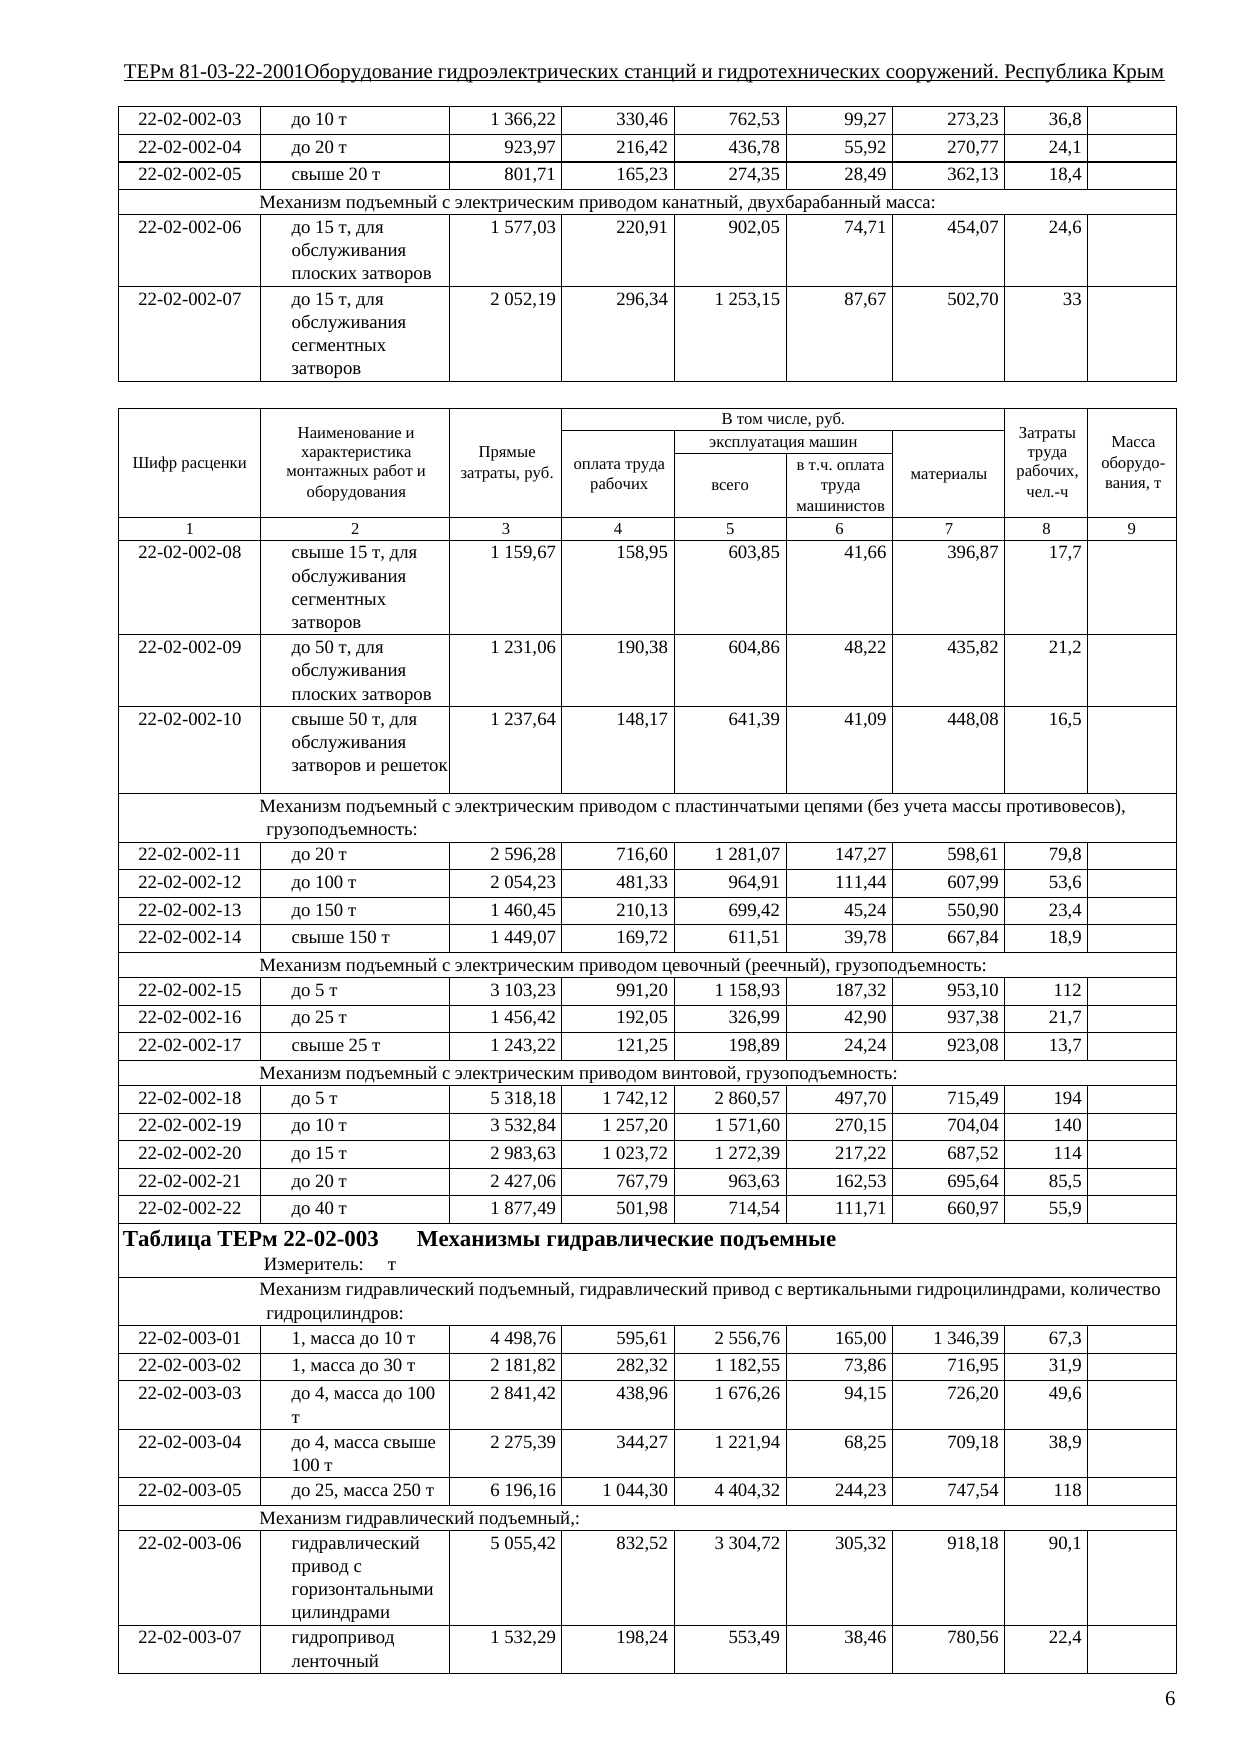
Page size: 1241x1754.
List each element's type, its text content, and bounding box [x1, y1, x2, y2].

table_cell 192,05 [562, 1006, 674, 1032]
table_cell 38,46 [787, 1626, 892, 1673]
table_cell 1, масса до 10 т [261, 1326, 449, 1353]
table_cell 1 460,45 [450, 898, 561, 924]
table_cell до 4, масса до 100 т [261, 1381, 449, 1429]
table_cell 1 159,67 [450, 541, 561, 634]
table_cell 24,1 [1005, 135, 1087, 161]
table_cell 87,67 [787, 287, 892, 381]
table_cell 2 054,23 [450, 870, 561, 897]
table_cell до 25 т [261, 1006, 449, 1032]
table_cell 767,79 [562, 1169, 674, 1195]
table_cell 1 253,15 [675, 287, 786, 381]
table_cell 190,38 [562, 635, 674, 706]
table_cell [1088, 898, 1176, 924]
table_cell 2 983,63 [450, 1141, 561, 1168]
table_cell до 20 т [261, 1169, 449, 1195]
table_cell 45,24 [787, 898, 892, 924]
table_cell 22-02-002-14 [119, 925, 260, 952]
table_cell 22-02-002-04 [119, 135, 260, 161]
table_cell Механизм подъемный с электрическим приводом цевочный (реечный), грузоподъемность: [119, 953, 1176, 977]
table_cell 5 [675, 518, 786, 539]
table_cell 326,99 [675, 1006, 786, 1032]
table_cell 162,53 [787, 1169, 892, 1195]
table_cell 991,20 [562, 978, 674, 1005]
table_cell гидропривод ленточный [261, 1626, 449, 1673]
table_cell 607,99 [893, 870, 1004, 897]
table_cell 667,84 [893, 925, 1004, 952]
table_cell 501,98 [562, 1196, 674, 1223]
table_header Шифр расценки [119, 409, 260, 517]
table_cell 55,9 [1005, 1196, 1087, 1223]
table_cell 2 556,76 [675, 1326, 786, 1353]
table_cell [1088, 1196, 1176, 1223]
table_cell [1088, 1430, 1176, 1477]
table_cell до 4, масса свыше 100 т [261, 1430, 449, 1477]
table_cell 330,46 [562, 107, 674, 134]
table_cell 1 237,64 [450, 707, 561, 793]
table_cell до 20 т [261, 843, 449, 869]
table_cell 3 532,84 [450, 1114, 561, 1140]
table_cell 112 [1005, 978, 1087, 1005]
table_cell 22-02-002-19 [119, 1114, 260, 1140]
table_cell [1088, 1381, 1176, 1429]
table_cell 5 055,42 [450, 1531, 561, 1625]
table_cell эксплуатация машин [675, 431, 892, 453]
table_header Наименование и характеристика монтажных работ и оборудования [261, 409, 449, 517]
table_cell [1088, 541, 1176, 634]
table_cell [1088, 1626, 1176, 1673]
table_cell 704,04 [893, 1114, 1004, 1140]
table_cell до 25, масса 250 т [261, 1478, 449, 1505]
table_cell 716,60 [562, 843, 674, 869]
table_cell [1088, 287, 1176, 381]
table_cell 148,17 [562, 707, 674, 793]
table_cell оплата труда рабочих [562, 431, 674, 517]
table_cell 1 571,60 [675, 1114, 786, 1140]
table_cell [1088, 925, 1176, 952]
table_cell 660,97 [893, 1196, 1004, 1223]
table_cell 22-02-002-20 [119, 1141, 260, 1168]
table_cell 74,71 [787, 215, 892, 286]
table_cell [1088, 1354, 1176, 1380]
table_cell 1 532,29 [450, 1626, 561, 1673]
table_cell Механизм подъемный с электрическим приводом канатный, двухбарабанный масса: [119, 190, 1176, 214]
table_cell 1 [119, 518, 260, 539]
table_cell 31,9 [1005, 1354, 1087, 1380]
table_cell 4 404,32 [675, 1478, 786, 1505]
table_cell 1 182,55 [675, 1354, 786, 1380]
table_cell 641,39 [675, 707, 786, 793]
table_cell 4 498,76 [450, 1326, 561, 1353]
table_cell 2 427,06 [450, 1169, 561, 1195]
table_cell [1088, 107, 1176, 134]
table_cell 187,32 [787, 978, 892, 1005]
table_cell 79,8 [1005, 843, 1087, 869]
table_cell 923,08 [893, 1033, 1004, 1060]
table_cell 22-02-002-13 [119, 898, 260, 924]
table_header Прямые затраты, руб. [450, 409, 561, 517]
table_cell 22,4 [1005, 1626, 1087, 1673]
table_cell в т.ч. оплата труда машинистов [787, 454, 892, 517]
table_cell 22-02-002-08 [119, 541, 260, 634]
table_cell 435,82 [893, 635, 1004, 706]
table_cell 22-02-002-17 [119, 1033, 260, 1060]
table_cell 67,3 [1005, 1326, 1087, 1353]
table_cell 18,4 [1005, 163, 1087, 189]
table_cell 210,13 [562, 898, 674, 924]
table_cell до 40 т [261, 1196, 449, 1223]
table_cell до 100 т [261, 870, 449, 897]
table_cell 1 877,49 [450, 1196, 561, 1223]
table_cell 1 456,42 [450, 1006, 561, 1032]
table_cell 36,8 [1005, 107, 1087, 134]
table_cell 169,72 [562, 925, 674, 952]
table_cell 33 [1005, 287, 1087, 381]
table_cell 3 103,23 [450, 978, 561, 1005]
table_cell 714,54 [675, 1196, 786, 1223]
table_cell 22-02-002-10 [119, 707, 260, 793]
table_cell 22-02-003-06 [119, 1531, 260, 1625]
table_cell 22-02-003-03 [119, 1381, 260, 1429]
table_cell [1088, 1169, 1176, 1195]
table_cell 53,6 [1005, 870, 1087, 897]
table_cell 454,07 [893, 215, 1004, 286]
table_cell 801,71 [450, 163, 561, 189]
table_cell 244,23 [787, 1478, 892, 1505]
table_cell 3 304,72 [675, 1531, 786, 1625]
table_cell 18,9 [1005, 925, 1087, 952]
table_cell 7 [893, 518, 1004, 539]
table_cell 140 [1005, 1114, 1087, 1140]
table_cell 1 281,07 [675, 843, 786, 869]
table_cell 165,23 [562, 163, 674, 189]
table_cell до 10 т [261, 107, 449, 134]
table_cell 448,08 [893, 707, 1004, 793]
table_cell 1 742,12 [562, 1086, 674, 1113]
table_cell 5 318,18 [450, 1086, 561, 1113]
table_cell 24,24 [787, 1033, 892, 1060]
table_cell 438,96 [562, 1381, 674, 1429]
table_cell [1088, 635, 1176, 706]
table_cell 17,7 [1005, 541, 1087, 634]
table_cell 396,87 [893, 541, 1004, 634]
table_cell 2 275,39 [450, 1430, 561, 1477]
table_cell 217,22 [787, 1141, 892, 1168]
table_cell 695,64 [893, 1169, 1004, 1195]
table_cell 9 [1088, 518, 1176, 539]
table_cell до 10 т [261, 1114, 449, 1140]
table_cell 481,33 [562, 870, 674, 897]
table_cell 1, масса до 30 т [261, 1354, 449, 1380]
table_cell 22-02-002-18 [119, 1086, 260, 1113]
table_cell 436,78 [675, 135, 786, 161]
table_cell 68,25 [787, 1430, 892, 1477]
table_cell 22-02-002-07 [119, 287, 260, 381]
table_cell 21,2 [1005, 635, 1087, 706]
table_cell 296,34 [562, 287, 674, 381]
table_cell 2 841,42 [450, 1381, 561, 1429]
table_header В том числе, руб. [562, 409, 1004, 430]
table_cell 24,6 [1005, 215, 1087, 286]
table_cell 38,9 [1005, 1430, 1087, 1477]
table_cell 270,15 [787, 1114, 892, 1140]
table_cell 28,49 [787, 163, 892, 189]
table_cell 344,27 [562, 1430, 674, 1477]
table_cell 147,27 [787, 843, 892, 869]
table_cell 953,10 [893, 978, 1004, 1005]
table_cell Таблица ТЕРм 22-02-003 Механизмы гидравлические подъемные Измеритель: т [119, 1224, 1176, 1277]
table_cell [1088, 1033, 1176, 1060]
table_cell 1 577,03 [450, 215, 561, 286]
table_cell 216,42 [562, 135, 674, 161]
table_cell 22-02-003-01 [119, 1326, 260, 1353]
table_cell 220,91 [562, 215, 674, 286]
table_cell до 15 т, для обслуживания плоских затворов [261, 215, 449, 286]
table_cell Механизм гидравлический подъемный, гидравлический привод с вертикальными гидроцилиндрами, количество гидроцилиндров: [119, 1278, 1176, 1325]
table_cell 22-02-002-06 [119, 215, 260, 286]
table_cell 22-02-002-03 [119, 107, 260, 134]
table_cell 73,86 [787, 1354, 892, 1380]
table_cell 553,49 [675, 1626, 786, 1673]
table_cell 2 [261, 518, 449, 539]
table_cell 22-02-002-09 [119, 635, 260, 706]
table_cell до 5 т [261, 1086, 449, 1113]
table_cell 1 449,07 [450, 925, 561, 952]
table_cell 963,63 [675, 1169, 786, 1195]
table_cell 497,70 [787, 1086, 892, 1113]
table_cell свыше 150 т [261, 925, 449, 952]
table_cell [1088, 135, 1176, 161]
table_cell [1088, 1141, 1176, 1168]
table_cell 2 860,57 [675, 1086, 786, 1113]
table_cell [1088, 1478, 1176, 1505]
table_cell 121,25 [562, 1033, 674, 1060]
table_cell 726,20 [893, 1381, 1004, 1429]
table_cell 22-02-003-05 [119, 1478, 260, 1505]
table_cell до 15 т, для обслуживания сегментных затворов [261, 287, 449, 381]
table_cell 716,95 [893, 1354, 1004, 1380]
table_cell 964,91 [675, 870, 786, 897]
table_cell 1 158,93 [675, 978, 786, 1005]
table_cell 22-02-002-15 [119, 978, 260, 1005]
table_cell 1 221,94 [675, 1430, 786, 1477]
table_cell [1088, 1086, 1176, 1113]
table_cell до 150 т [261, 898, 449, 924]
table_cell 165,00 [787, 1326, 892, 1353]
table_cell 8 [1005, 518, 1087, 539]
table_cell 1 366,22 [450, 107, 561, 134]
table_cell 39,78 [787, 925, 892, 952]
table_cell [1088, 163, 1176, 189]
table_cell до 15 т [261, 1141, 449, 1168]
table_cell до 50 т, для обслуживания плоских затворов [261, 635, 449, 706]
table_cell 85,5 [1005, 1169, 1087, 1195]
table_cell 699,42 [675, 898, 786, 924]
table_cell 22-02-002-11 [119, 843, 260, 869]
table_cell 715,49 [893, 1086, 1004, 1113]
table_cell [1088, 843, 1176, 869]
table_cell 918,18 [893, 1531, 1004, 1625]
table_cell 16,5 [1005, 707, 1087, 793]
table_cell Механизм подъемный с электрическим приводом с пластинчатыми цепями (без учета массы противовесов), грузоподъемность: [119, 794, 1176, 842]
table_cell 362,13 [893, 163, 1004, 189]
table_cell 48,22 [787, 635, 892, 706]
table_cell 6 196,16 [450, 1478, 561, 1505]
table_cell 902,05 [675, 215, 786, 286]
table_cell 22-02-002-16 [119, 1006, 260, 1032]
table_cell 55,92 [787, 135, 892, 161]
table_cell 1 272,39 [675, 1141, 786, 1168]
table_cell 305,32 [787, 1531, 892, 1625]
table_cell 22-02-003-04 [119, 1430, 260, 1477]
table_cell 502,70 [893, 287, 1004, 381]
table_cell 42,90 [787, 1006, 892, 1032]
table_cell материалы [893, 431, 1004, 517]
table_cell 273,23 [893, 107, 1004, 134]
table_header Масса оборудо- вания, т [1088, 409, 1176, 517]
table_cell 2 052,19 [450, 287, 561, 381]
table_cell 780,56 [893, 1626, 1004, 1673]
table_cell 598,61 [893, 843, 1004, 869]
table_cell [1088, 1006, 1176, 1032]
table_cell 194 [1005, 1086, 1087, 1113]
table_cell [1088, 215, 1176, 286]
table_cell свыше 15 т, для обслуживания сегментных затворов [261, 541, 449, 634]
table_cell 937,38 [893, 1006, 1004, 1032]
table_cell 111,44 [787, 870, 892, 897]
table_cell 762,53 [675, 107, 786, 134]
table_cell [1088, 1326, 1176, 1353]
table_cell 274,35 [675, 163, 786, 189]
table_cell 94,15 [787, 1381, 892, 1429]
table_cell свыше 25 т [261, 1033, 449, 1060]
table_cell до 20 т [261, 135, 449, 161]
table_header Затраты труда рабочих, чел.-ч [1005, 409, 1087, 517]
table_cell 111,71 [787, 1196, 892, 1223]
table_cell всего [675, 454, 786, 517]
table_cell 2 181,82 [450, 1354, 561, 1380]
table_cell 923,97 [450, 135, 561, 161]
table_cell 41,66 [787, 541, 892, 634]
table_cell 2 596,28 [450, 843, 561, 869]
table_cell 13,7 [1005, 1033, 1087, 1060]
table_cell 114 [1005, 1141, 1087, 1168]
table_cell 1 346,39 [893, 1326, 1004, 1353]
table_cell 747,54 [893, 1478, 1004, 1505]
table_cell 158,95 [562, 541, 674, 634]
table_cell до 5 т [261, 978, 449, 1005]
table_cell 99,27 [787, 107, 892, 134]
table_cell 21,7 [1005, 1006, 1087, 1032]
table_cell 22-02-002-12 [119, 870, 260, 897]
table_cell 282,32 [562, 1354, 674, 1380]
table_cell 604,86 [675, 635, 786, 706]
table_cell 3 [450, 518, 561, 539]
table_cell 41,09 [787, 707, 892, 793]
table_cell 270,77 [893, 135, 1004, 161]
table_cell 709,18 [893, 1430, 1004, 1477]
table_cell 22-02-002-21 [119, 1169, 260, 1195]
table_cell 1 044,30 [562, 1478, 674, 1505]
table_cell 603,85 [675, 541, 786, 634]
table_cell 22-02-003-07 [119, 1626, 260, 1673]
table_cell свыше 20 т [261, 163, 449, 189]
table_cell 22-02-002-05 [119, 163, 260, 189]
table_cell 595,61 [562, 1326, 674, 1353]
table_cell 90,1 [1005, 1531, 1087, 1625]
table_cell [1088, 707, 1176, 793]
table_cell [1088, 1114, 1176, 1140]
table_cell [1088, 1531, 1176, 1625]
table_cell 118 [1005, 1478, 1087, 1505]
table_cell гидравлический привод с горизонтальными цилиндрами [261, 1531, 449, 1625]
table_cell 23,4 [1005, 898, 1087, 924]
table_cell 550,90 [893, 898, 1004, 924]
table_cell 49,6 [1005, 1381, 1087, 1429]
table_cell 22-02-002-22 [119, 1196, 260, 1223]
table_cell 1 676,26 [675, 1381, 786, 1429]
table_cell 6 [787, 518, 892, 539]
table_cell [1088, 978, 1176, 1005]
table_cell 22-02-003-02 [119, 1354, 260, 1380]
table_cell Механизм гидравлический подъемный,: [119, 1506, 1176, 1530]
table_cell 1 023,72 [562, 1141, 674, 1168]
table_cell свыше 50 т, для обслуживания затворов и решеток [261, 707, 449, 793]
table_cell 1 243,22 [450, 1033, 561, 1060]
table_cell 1 257,20 [562, 1114, 674, 1140]
table_cell 687,52 [893, 1141, 1004, 1168]
table_cell [1088, 870, 1176, 897]
table_cell Механизм подъемный с электрическим приводом винтовой, грузоподъемность: [119, 1061, 1176, 1085]
table_cell 198,89 [675, 1033, 786, 1060]
table_cell 611,51 [675, 925, 786, 952]
table_cell 198,24 [562, 1626, 674, 1673]
table_cell 4 [562, 518, 674, 539]
table_cell 1 231,06 [450, 635, 561, 706]
table_cell 832,52 [562, 1531, 674, 1625]
